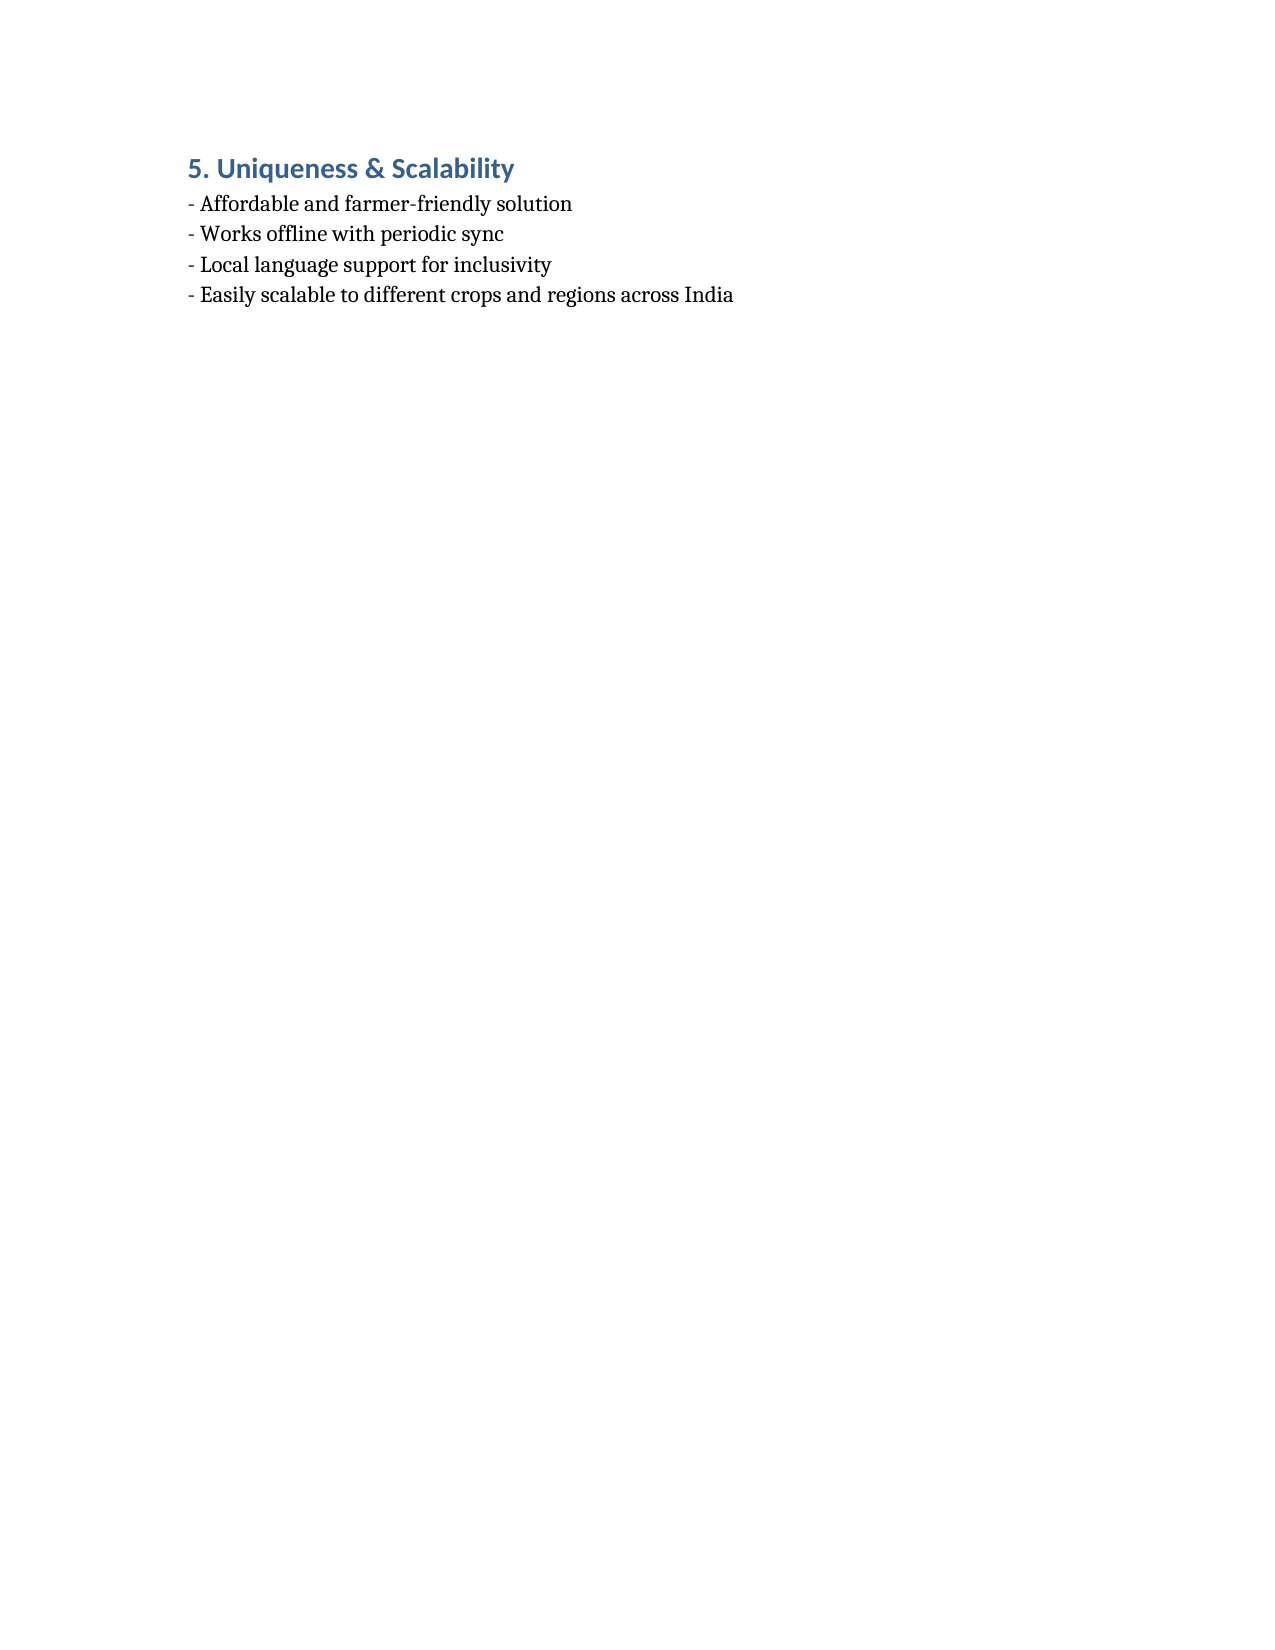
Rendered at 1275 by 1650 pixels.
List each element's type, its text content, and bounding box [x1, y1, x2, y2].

subtitle 5. Uniqueness & Scalability [187, 150, 1087, 186]
text - Affordable and farmer-friendly solution - Works offline with periodic sync - Local language support for inclusivity - Easily scalable to different crops and regions across India [187, 191, 1087, 308]
